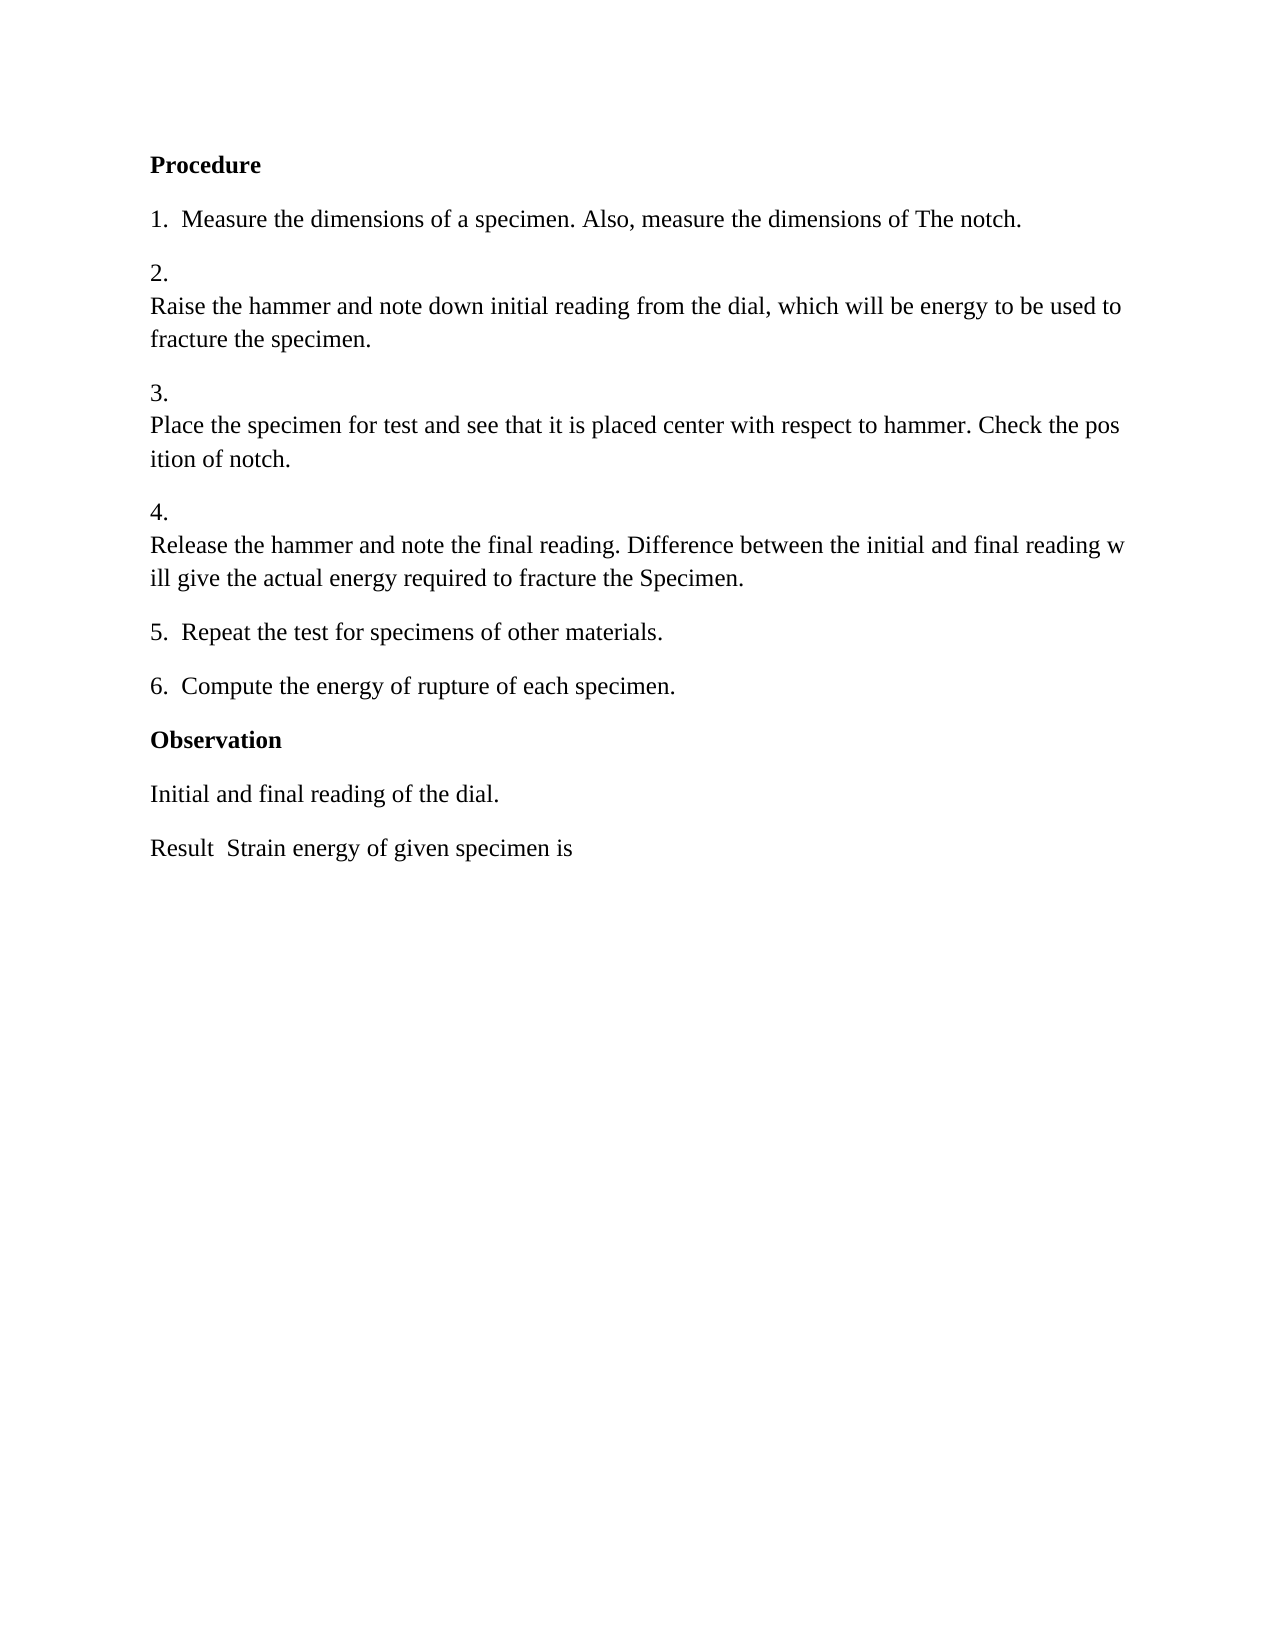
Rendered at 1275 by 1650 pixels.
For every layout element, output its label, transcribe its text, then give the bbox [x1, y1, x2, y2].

text Initial and final reading of the dial. [150, 779, 1125, 808]
text 5. Repeat the test for specimens of other materials. [150, 617, 1125, 646]
text 6. Compute the energy of rupture of each specimen. [150, 671, 1125, 700]
text Procedure [150, 150, 1125, 179]
text 3. Place the specimen for test and see that it is placed center with respect to hammer. Check the position of notch. [150, 378, 1125, 472]
text 4. Release the hammer and note the final reading. Difference between the initial and final reading will give the actual energy required to fracture the Specimen. [150, 497, 1125, 592]
text Observation [150, 725, 1125, 754]
text 2. Raise the hammer and note down initial reading from the dial, which will be energy to be used to fracture the specimen. [150, 258, 1125, 352]
text Result Strain energy of given specimen is ­­­­­­­­­ [150, 833, 1125, 862]
text 1. Measure the dimensions of a specimen. Also, measure the dimensions of The notch. [150, 204, 1125, 233]
